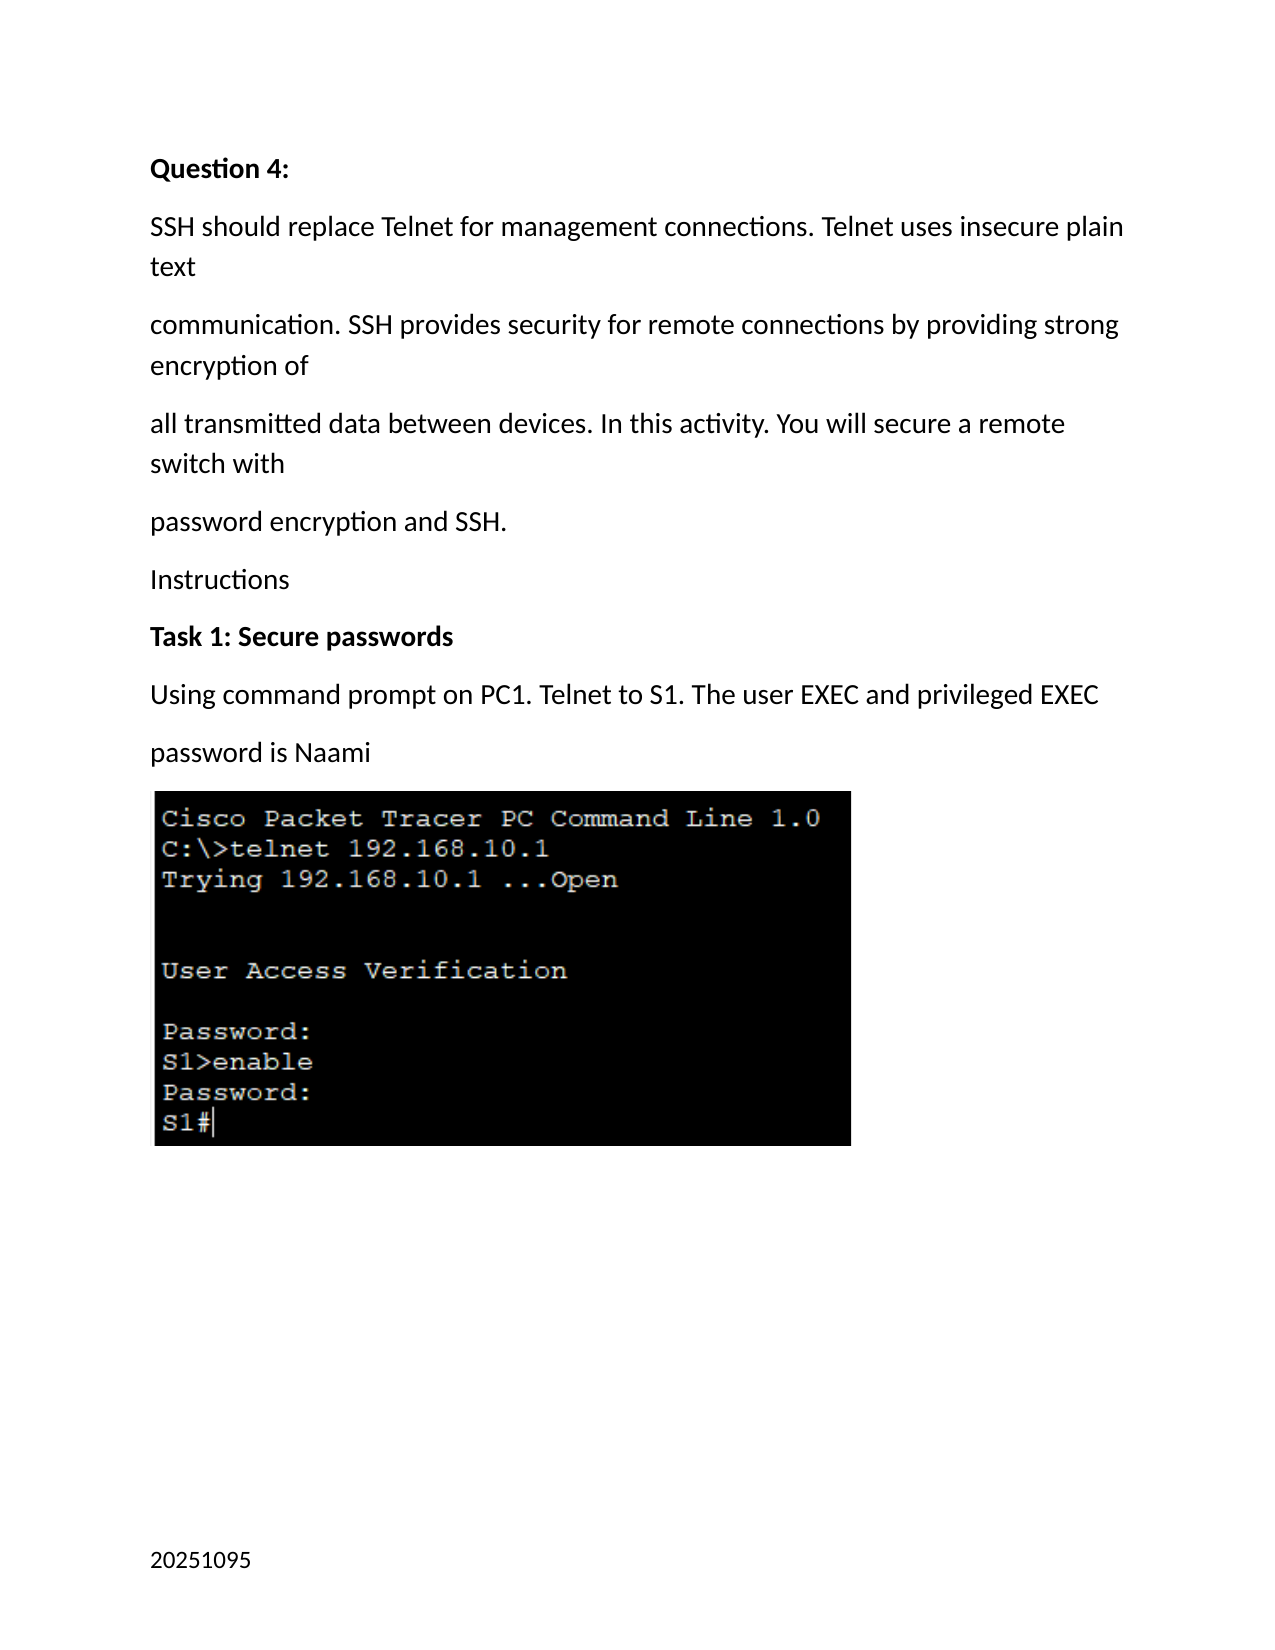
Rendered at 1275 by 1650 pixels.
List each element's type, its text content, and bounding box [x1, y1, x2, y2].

text password is Naami [150, 734, 1125, 769]
picture [150, 791, 852, 1146]
text password encryption and SSH. [150, 503, 1125, 539]
text communication. SSH provides security for remote connections by providing strong encryption of [150, 306, 1125, 383]
text Question 4: [150, 150, 1125, 186]
text Task 1: Secure passwords [150, 618, 1125, 654]
text all transmitted data between devices. In this activity. You will secure a remote switch with [150, 405, 1125, 481]
text Using command prompt on PC1. Telnet to S1. The user EXEC and privileged EXEC [150, 676, 1125, 712]
text Instructions [150, 561, 1125, 596]
text SSH should replace Telnet for management connections. Telnet uses insecure plain text [150, 208, 1125, 284]
